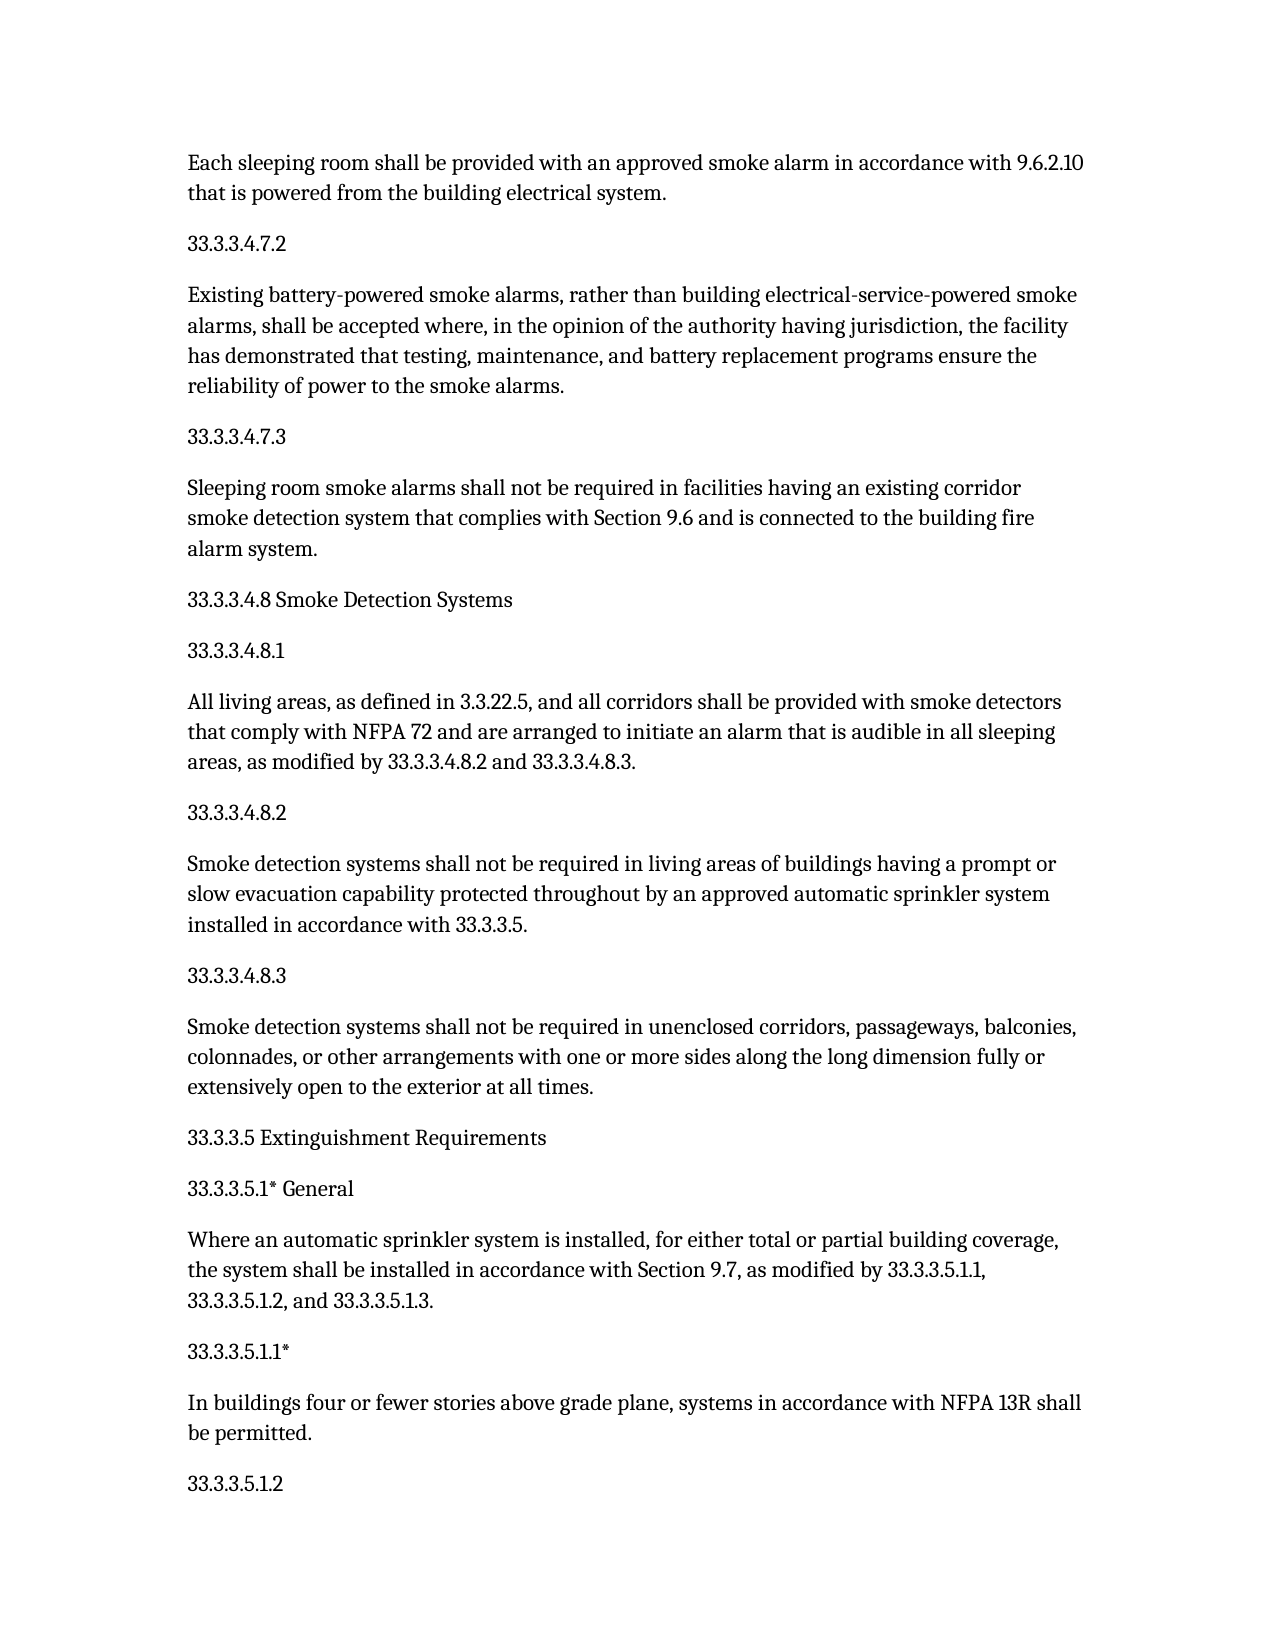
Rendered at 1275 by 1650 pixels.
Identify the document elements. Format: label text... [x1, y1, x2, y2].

text Sleeping room smoke alarms shall not be required in facilities having an existing corridor smoke detection system that complies with Section 9.6 and is connected to the building fire alarm system. [187, 475, 1087, 562]
text All living areas, as defined in 3.3.22.5, and all corridors shall be provided with smoke detectors that comply with NFPA 72 and are arranged to initiate an alarm that is audible in all sleeping areas, as modified by 33.3.3.4.8.2 and 33.3.3.4.8.3. [187, 688, 1087, 775]
text 33.3.3.5.1.1* [187, 1338, 1087, 1365]
text 33.3.3.5.1.2 [187, 1471, 1087, 1497]
text Smoke detection systems shall not be required in unenclosed corridors, passageways, balconies, colonnades, or other arrangements with one or more sides along the long dimension fully or extensively open to the exterior at all times. [187, 1013, 1087, 1100]
text In buildings four or fewer stories above grade plane, systems in accordance with NFPA 13R shall be permitted. [187, 1389, 1087, 1446]
text 33.3.3.4.7.2 [187, 231, 1087, 258]
text Existing battery-powered smoke alarms, rather than building electrical-service-powered smoke alarms, shall be accepted where, in the opinion of the authority having jurisdiction, the facility has demonstrated that testing, maintenance, and battery replacement programs ensure the reliability of power to the smoke alarms. [187, 282, 1087, 399]
text 33.3.3.5.1* General [187, 1176, 1087, 1202]
text 33.3.3.4.8.1 [187, 637, 1087, 664]
text Smoke detection systems shall not be required in living areas of buildings having a prompt or slow evacuation capability protected throughout by an approved automatic sprinkler system installed in accordance with 33.3.3.5. [187, 851, 1087, 938]
text Where an automatic sprinkler system is installed, for either total or partial building coverage, the system shall be installed in accordance with Section 9.7, as modified by 33.3.3.5.1.1, 33.3.3.5.1.2, and 33.3.3.5.1.3. [187, 1227, 1087, 1314]
text 33.3.3.4.7.3 [187, 424, 1087, 450]
text 33.3.3.5 Extinguishment Requirements [187, 1125, 1087, 1151]
text Each sleeping room shall be provided with an approved smoke alarm in accordance with 9.6.2.10 that is powered from the building electrical system. [187, 150, 1087, 207]
text 33.3.3.4.8.2 [187, 800, 1087, 826]
text 33.3.3.4.8 Smoke Detection Systems [187, 586, 1087, 613]
text 33.3.3.4.8.3 [187, 962, 1087, 989]
